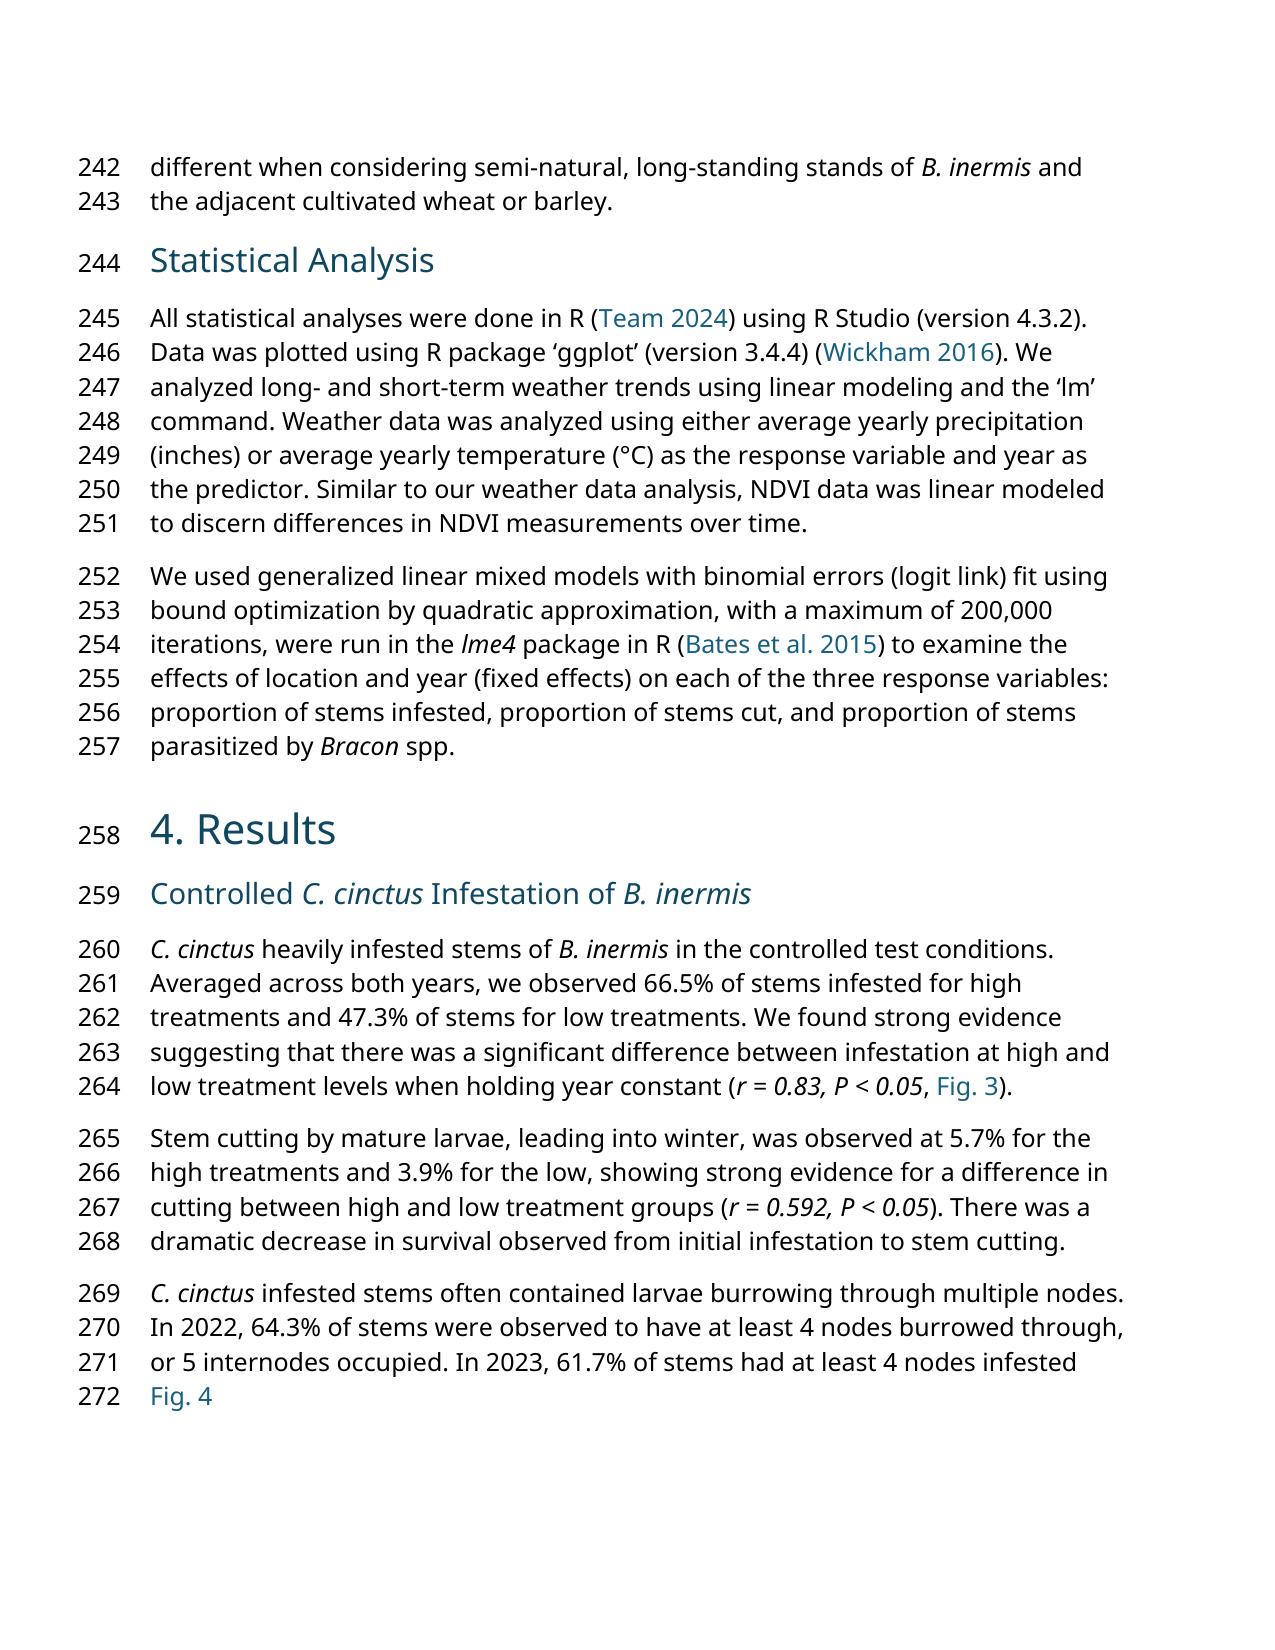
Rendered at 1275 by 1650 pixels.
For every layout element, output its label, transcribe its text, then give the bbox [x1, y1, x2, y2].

text All statistical analyses were done in R (Team 2024) using R Studio (version 4.3.2). Data was plotted using R package ‘ggplot’ (version 3.4.4) (Wickham 2016). We analyzed long- and short-term weather trends using linear modeling and the ‘lm’ command. Weather data was analyzed using either average yearly precipitation (inches) or average yearly temperature (°C) as the response variable and year as the predictor. Similar to our weather data analysis, NDVI data was linear modeled to discern differences in NDVI measurements over time. [150, 301, 1125, 539]
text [150, 150, 1125, 218]
text We used generalized linear mixed models with binomial errors (logit link) fit using bound optimization by quadratic approximation, with a maximum of 200,000 iterations, were run in the lme4 package in R (Bates et al. 2015) to examine the effects of location and year (fixed effects) on each of the three response variables: proportion of stems infested, proportion of stems cut, and proportion of stems parasitized by Bracon spp. [150, 558, 1125, 763]
subtitle Statistical Analysis [150, 237, 1125, 282]
subtitle 4. Results [150, 800, 1125, 857]
text C. cinctus heavily infested stems of B. inermis in the controlled test conditions. Averaged across both years, we observed 66.5% of stems infested for high treatments and 47.3% of stems for low treatments. We found strong evidence suggesting that there was a significant difference between infestation at high and low treatment levels when holding year constant (r = 0.83, P < 0.05, Fig. 3). [150, 932, 1125, 1102]
text C. cinctus infested stems often contained larvae burrowing through multiple nodes. In 2022, 64.3% of stems were observed to have at least 4 nodes burrowed through, or 5 internodes occupied. In 2023, 61.7% of stems had at least 4 nodes infested Fig. 4 [150, 1276, 1125, 1412]
text Stem cutting by mature larvae, leading into winter, was observed at 5.7% for the high treatments and 3.9% for the low, showing strong evidence for a difference in cutting between high and low treatment groups (r = 0.592, P < 0.05). There was a dramatic decrease in survival observed from initial infestation to stem cutting. [150, 1121, 1125, 1257]
subtitle Controlled C. cinctus Infestation of B. inermis [150, 873, 1125, 913]
